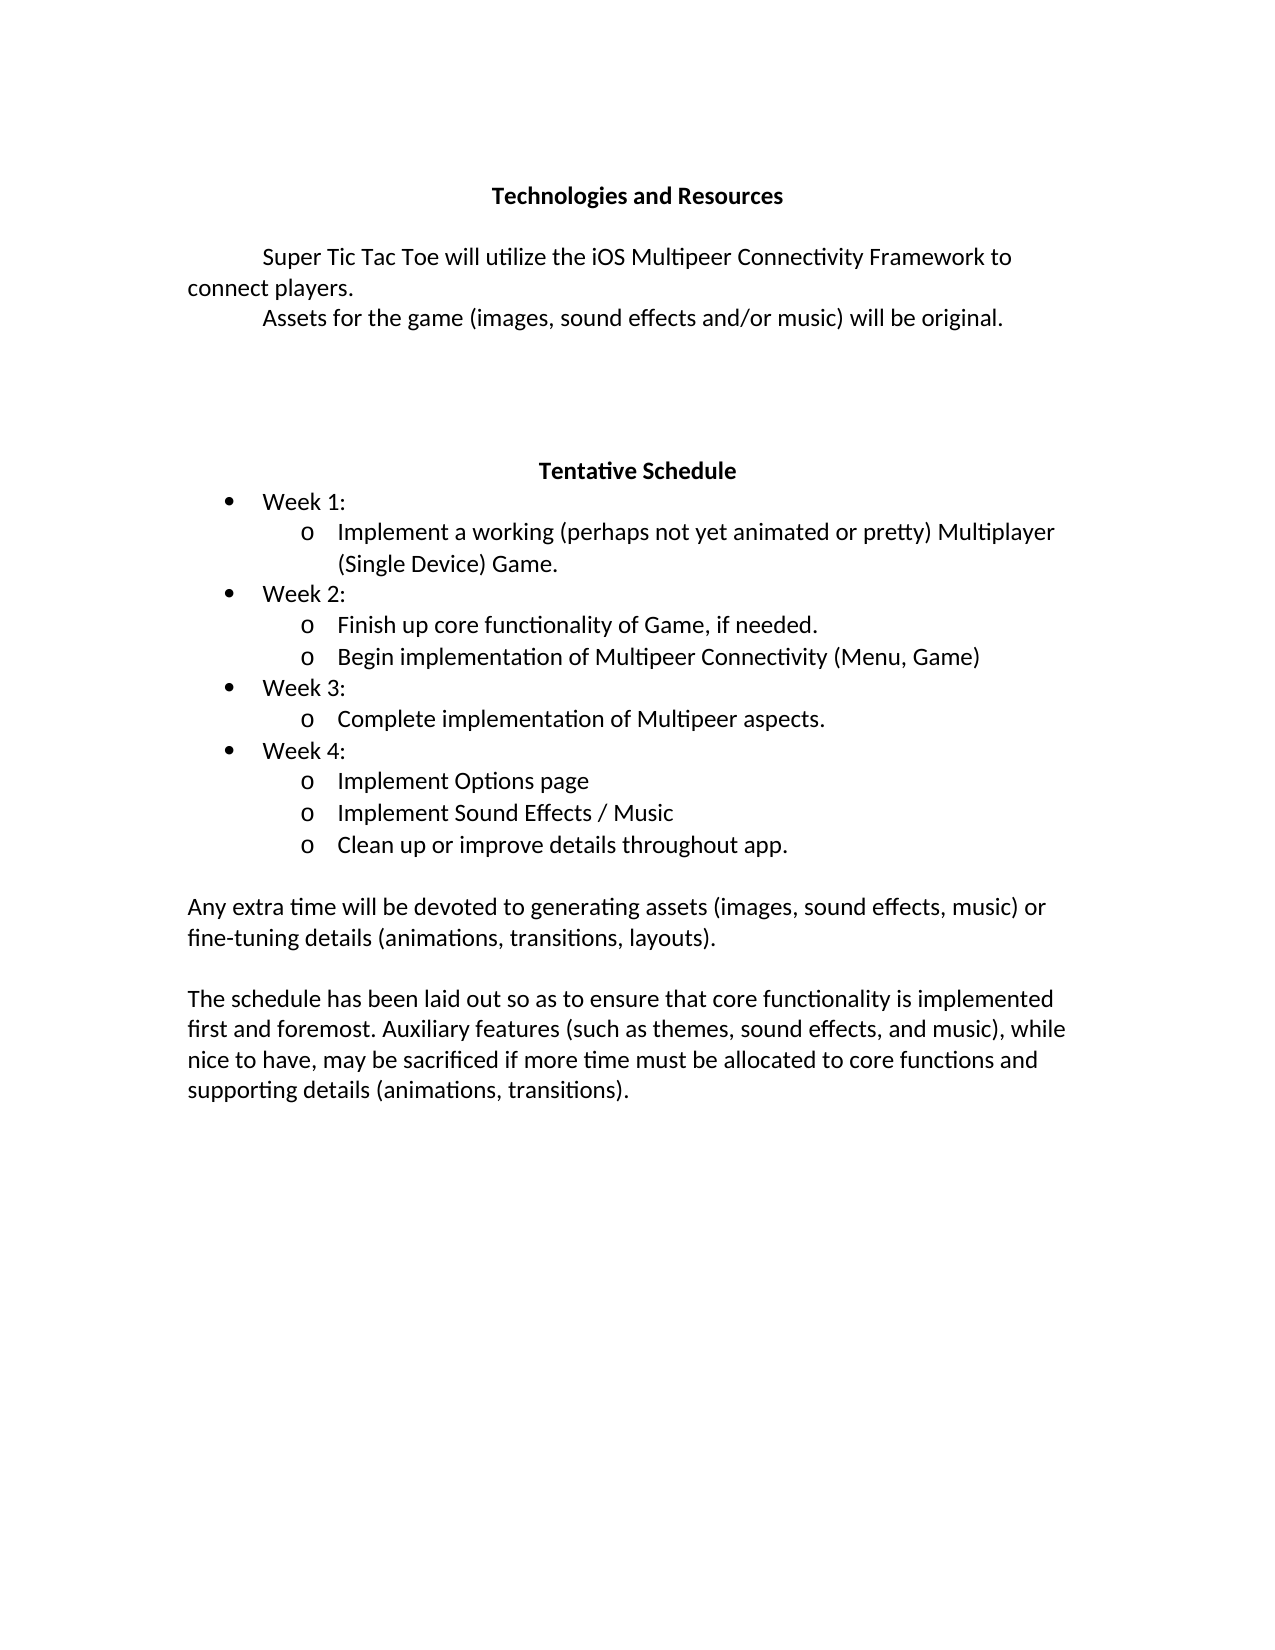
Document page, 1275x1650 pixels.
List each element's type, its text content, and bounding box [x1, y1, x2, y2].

text Assets for the game (images, sound effects and/or music) will be original. [187, 303, 1087, 333]
list Week 1: [225, 486, 1087, 516]
list Implement Sound Effects / Music [300, 797, 1087, 829]
list Complete implementation of Multipeer aspects. [300, 703, 1087, 735]
list Finish up core functionality of Game, if needed. [300, 609, 1087, 641]
list Week 2: [225, 578, 1087, 609]
list Clean up or improve details throughout app. [300, 829, 1087, 861]
text Super Tic Tac Toe will utilize the iOS Multipeer Connectivity Framework to connect players. [187, 242, 1087, 303]
text The schedule has been laid out so as to ensure that core functionality is implemented first and foremost. Auxiliary features (such as themes, sound effects, and music), while nice to have, may be sacrificed if more time must be allocated to core functions and supporting details (animations, transitions). [187, 983, 1087, 1105]
text Tentative Schedule [187, 455, 1087, 486]
text Any extra time will be devoted to generating assets (images, sound effects, music) or fine-tuning details (animations, transitions, layouts). [187, 891, 1087, 952]
text Technologies and Resources [187, 181, 1087, 211]
list Week 3: [225, 673, 1087, 703]
list Implement Options page [300, 765, 1087, 797]
list Week 4: [225, 735, 1087, 765]
list Implement a working (perhaps not yet animated or pretty) Multiplayer (Single Device) Game. [300, 516, 1087, 578]
list Begin implementation of Multipeer Connectivity (Menu, Game) [300, 641, 1087, 673]
